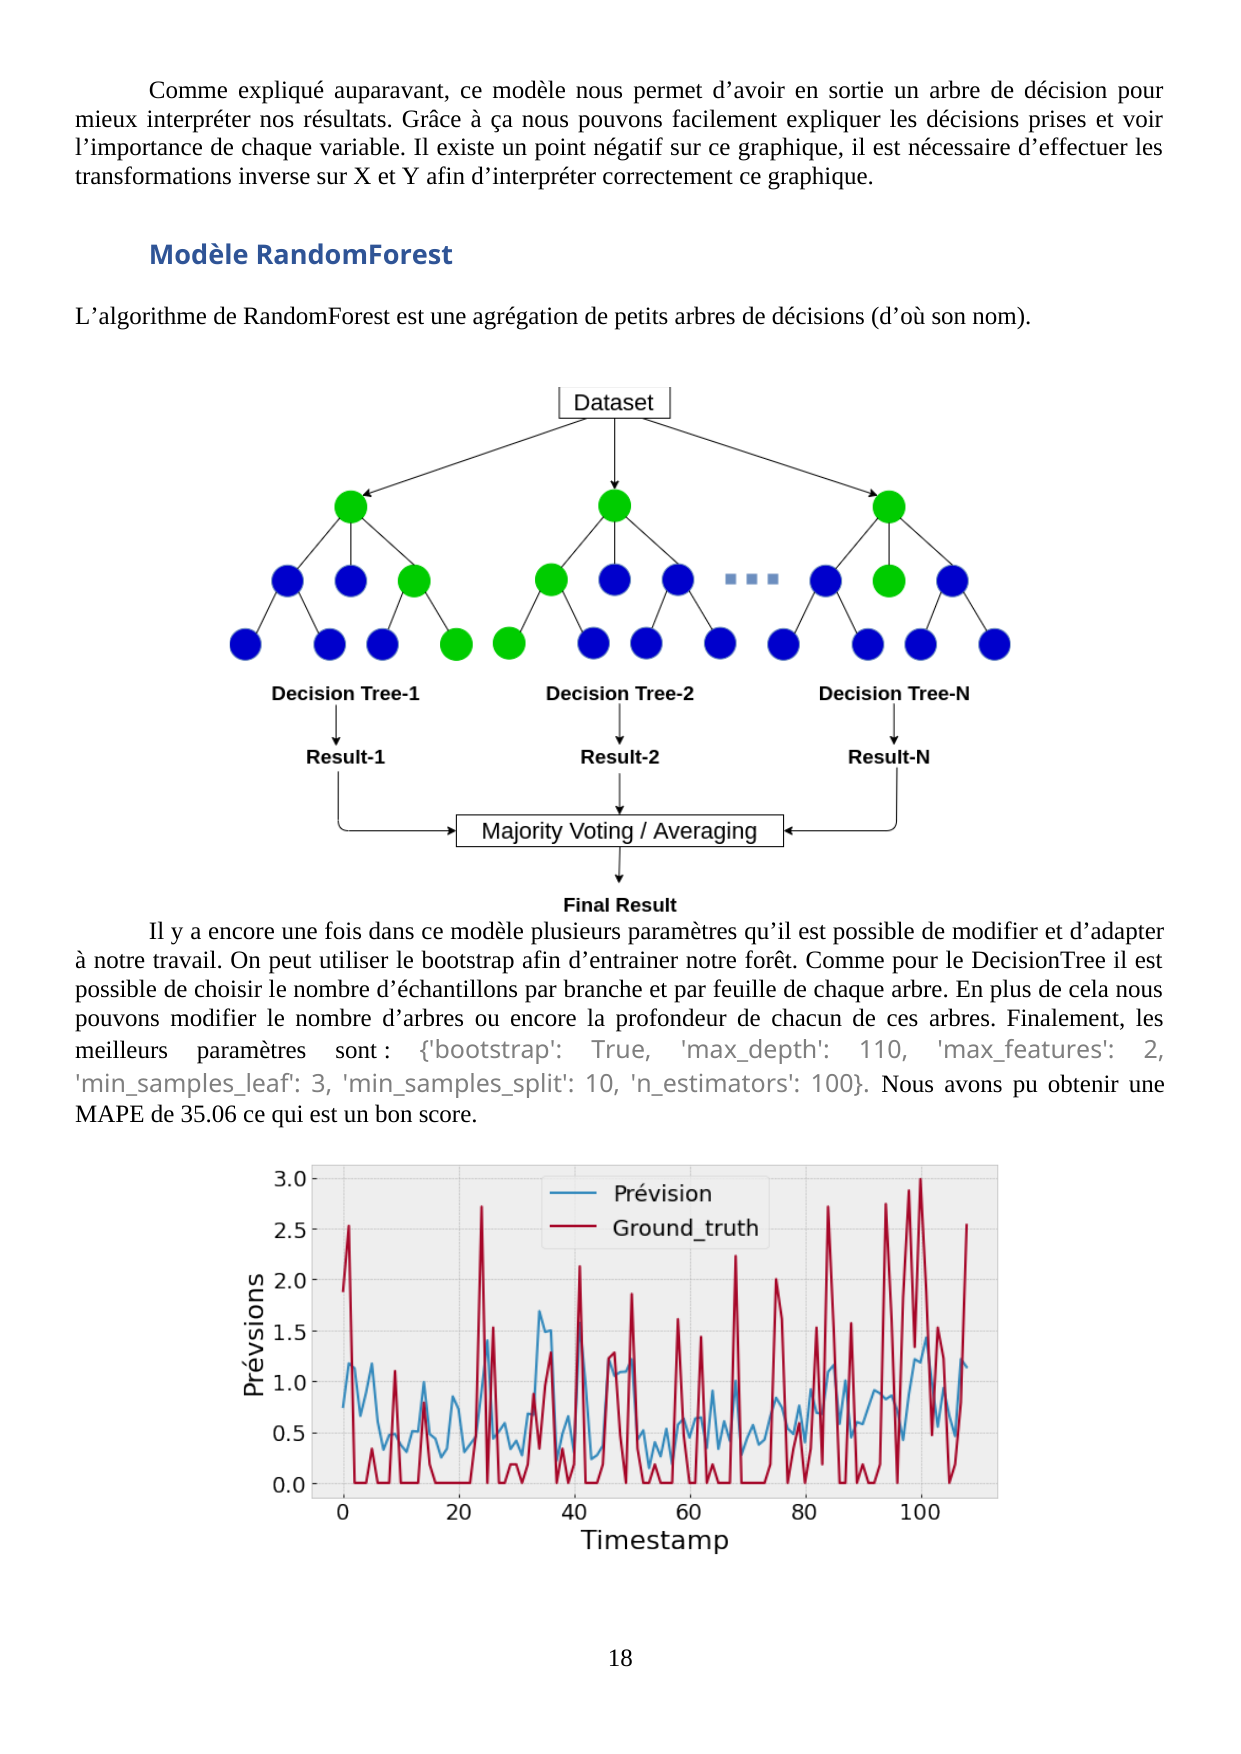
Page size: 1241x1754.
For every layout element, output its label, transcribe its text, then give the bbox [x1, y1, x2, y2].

text L’algorithme de RandomForest est une agrégation de petits arbres de décisions (d’où son nom). [75, 301, 1165, 329]
picture [234, 1157, 1006, 1563]
picture [229, 387, 1011, 917]
subtitle Modèle RandomForest [149, 235, 1165, 272]
text Comme expliqué auparavant, ce modèle nous permet d’avoir en sortie un arbre de décision pour mieux interpréter nos résultats. Grâce à ça nous pouvons facilement expliquer les décisions prises et voir l’importance de chaque variable. Il existe un point négatif sur ce graphique, il est nécessaire d’effectuer les transformations inverse sur X et Y afin d’interpréter correctement ce graphique. [75, 75, 1165, 190]
text Il y a encore une fois dans ce modèle plusieurs paramètres qu’il est possible de modifier et d’adapter à notre travail. On peut utiliser le bootstrap afin d’entrainer notre forêt. Comme pour le DecisionTree il est possible de choisir le nombre d’échantillons par branche et par feuille de chaque arbre. En plus de cela nous pouvons modifier le nombre d’arbres ou encore la profondeur de chacun de ces arbres. Finalement, les meilleurs paramètres sont : {'bootstrap': True, 'max_depth': 110, 'max_features': 2, 'min_samples_leaf': 3, 'min_samples_split': 10, 'n_estimators': 100}. Nous avons pu obtenir une MAPE de 35.06 ce qui est un bon score. [75, 916, 1165, 1128]
